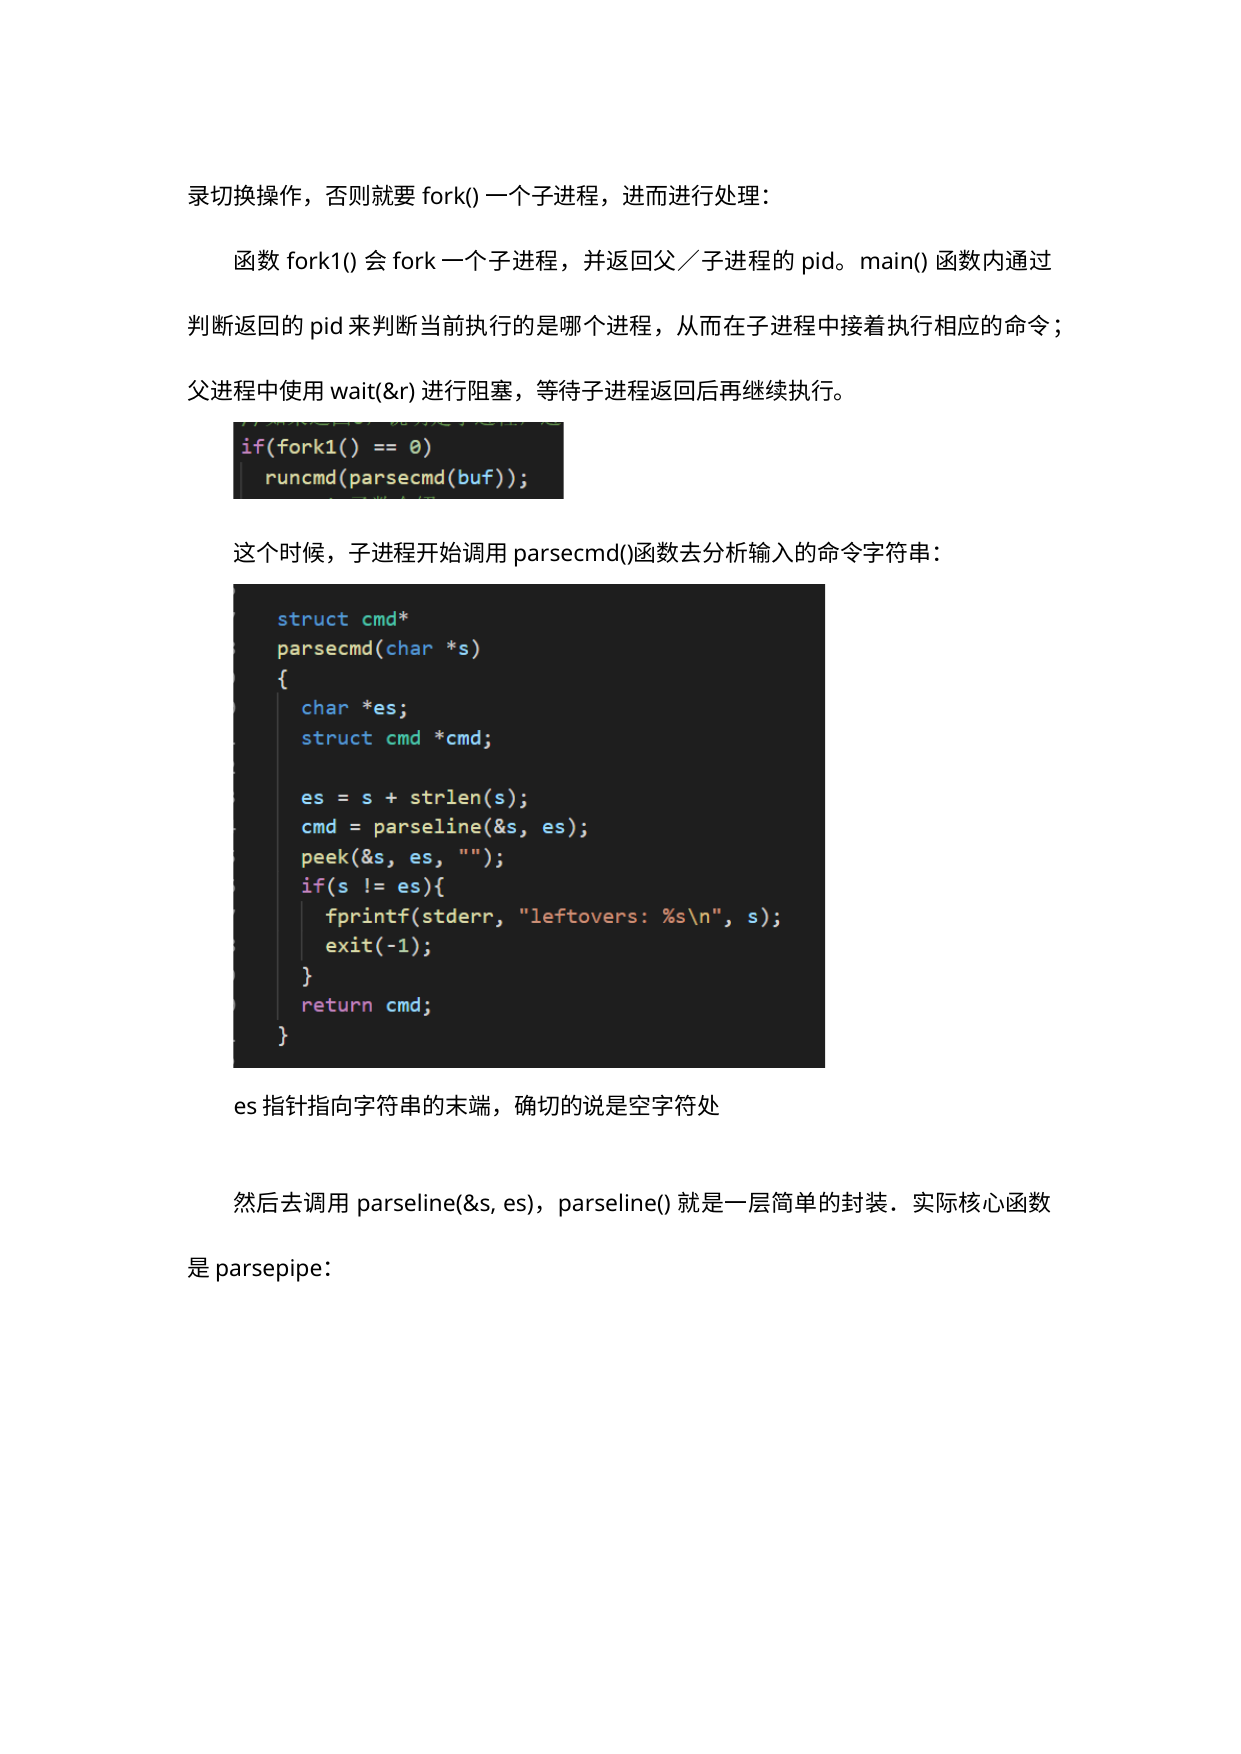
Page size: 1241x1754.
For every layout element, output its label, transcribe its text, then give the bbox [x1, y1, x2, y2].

text es指针指向字符串的末端，确切的说是空字符处 [187, 1072, 1053, 1137]
text 这个时候，子进程开始调用parsecmd()函数去分析输入的命令字符串： [187, 519, 1053, 584]
text 函数 fork1() 会fork一个子进程，并返回父／子进程的pid。main() 函数内通过判断返回的pid来判断当前执行的是哪个进程，从而在子进程中接着执行相应的命令；父进程中使用 wait(&r) 进行阻塞，等待子进程返回后再继续执行。 [187, 227, 1053, 422]
text 然后去调用 parseline(&s, es)，parseline() 就是一层简单的封装．实际核心函数是parsepipe： [187, 1169, 1053, 1299]
picture [233, 584, 826, 1068]
picture [233, 422, 564, 499]
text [187, 162, 1053, 227]
